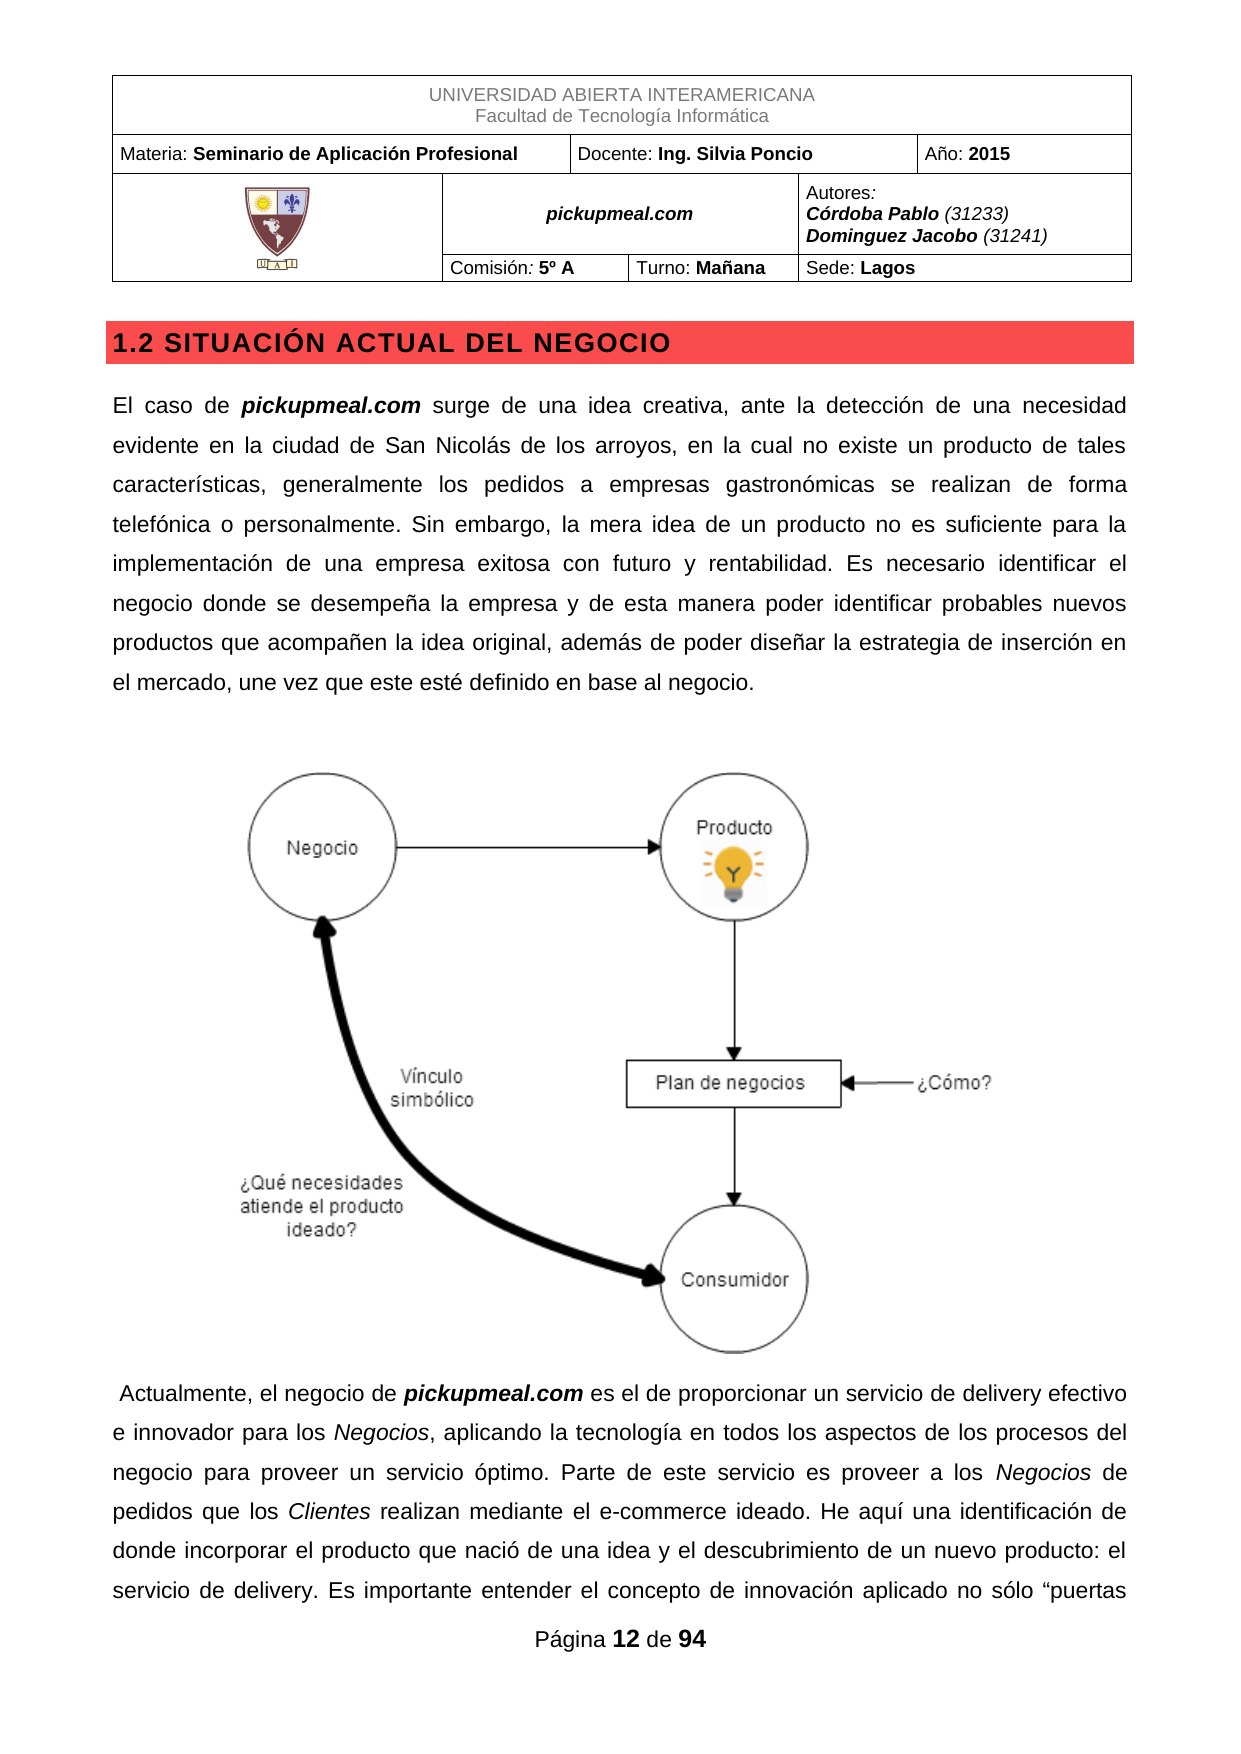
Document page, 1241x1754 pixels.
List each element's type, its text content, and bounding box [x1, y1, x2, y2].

text El caso de pickupmeal.com surge de una idea creativa, ante la detección de una necesidad evidente en la ciudad de San Nicolás de los arroyos, en la cual no existe un producto de tales características, generalmente los pedidos a empresas gastronómicas se realizan de forma telefónica o personalmente. Sin embargo, la mera idea de un producto no es suficiente para la implementación de una empresa exitosa con futuro y rentabilidad. Es necesario identificar el negocio donde se desempeña la empresa y de esta manera poder identificar probables nuevos productos que acompañen la idea original, además de poder diseñar la estrategia de inserción en el mercado, une vez que este esté definido en base al negocio. [112, 392, 1128, 695]
subtitle 1.2 Situación Actual del negocio [113, 327, 1128, 358]
picture [230, 182, 325, 273]
picture [229, 772, 1011, 1354]
